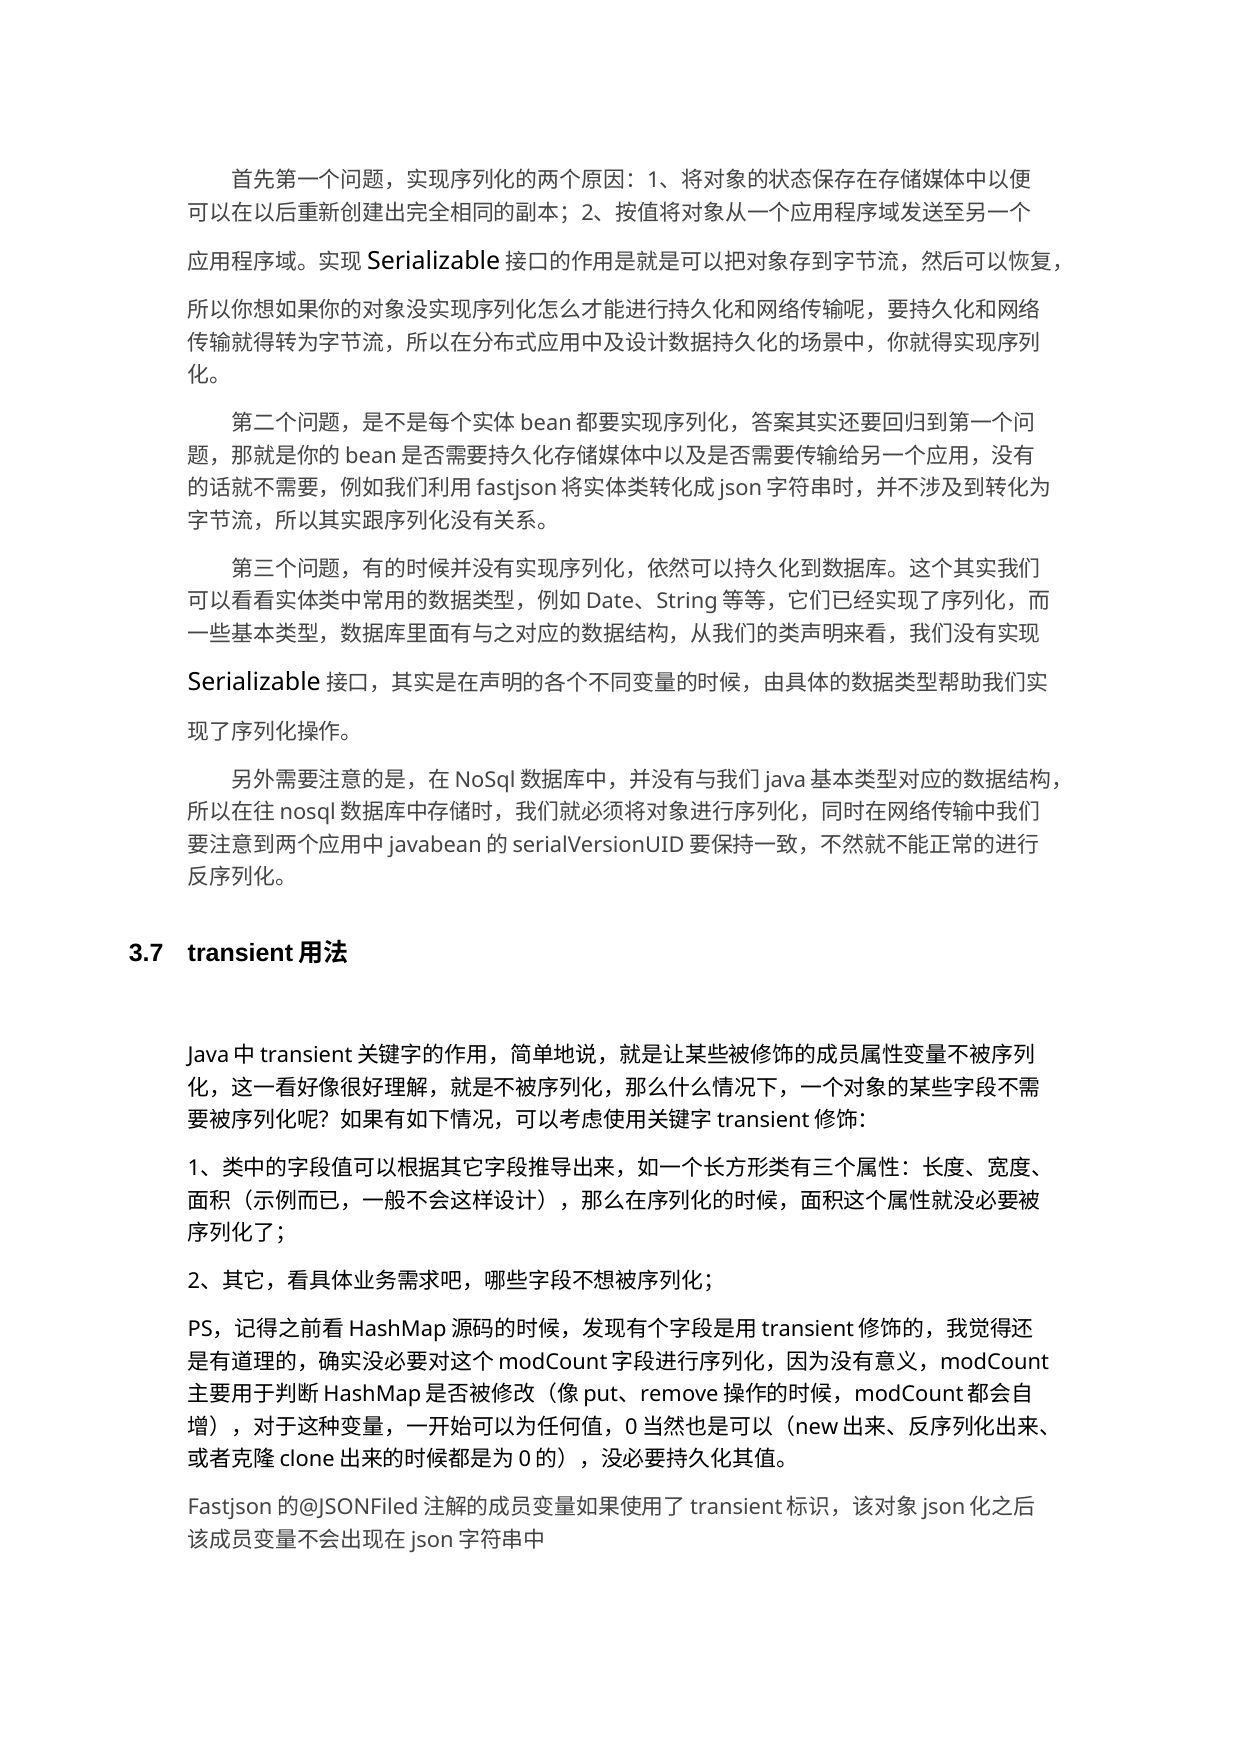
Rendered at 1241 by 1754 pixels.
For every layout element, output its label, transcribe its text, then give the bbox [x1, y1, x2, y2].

text Fastjson的@JSONFiled注解的成员变量如果使用了transient标识，该对象json化之后该成员变量不会出现在json字符串中 [187, 1489, 1053, 1554]
text 2、其它，看具体业务需求吧，哪些字段不想被序列化； [187, 1263, 1053, 1295]
text 第二个问题，是不是每个实体bean都要实现序列化，答案其实还要回归到第一个问题，那就是你的bean是否需要持久化存储媒体中以及是否需要传输给另一个应用，没有的话就不需要，例如我们利用fastjson将实体类转化成json字符串时，并不涉及到转化为字节流，所以其实跟序列化没有关系。 [187, 405, 1053, 535]
text Java中transient关键字的作用，简单地说，就是让某些被修饰的成员属性变量不被序列化，这一看好像很好理解，就是不被序列化，那么什么情况下，一个对象的某些字段不需要被序列化呢？如果有如下情况，可以考虑使用关键字transient修饰： [187, 1037, 1053, 1134]
text PS，记得之前看HashMap源码的时候，发现有个字段是用transient修饰的，我觉得还是有道理的，确实没必要对这个modCount字段进行序列化，因为没有意义，modCount主要用于判断HashMap是否被修改（像put、remove操作的时候，modCount都会自增），对于这种变量，一开始可以为任何值，0当然也是可以（new出来、反序列化出来、或者克隆clone出来的时候都是为0的），没必要持久化其值。 [187, 1311, 1053, 1473]
text 首先第一个问题，实现序列化的两个原因：1、将对象的状态保存在存储媒体中以便可以在以后重新创建出完全相同的副本；2、按值将对象从一个应用程序域发送至另一个应用程序域。实现Serializable接口的作用是就是可以把对象存到字节流，然后可以恢复，所以你想如果你的对象没实现序列化怎么才能进行持久化和网络传输呢，要持久化和网络传输就得转为字节流，所以在分布式应用中及设计数据持久化的场景中，你就得实现序列化。 [187, 162, 1053, 389]
text 第三个问题，有的时候并没有实现序列化，依然可以持久化到数据库。这个其实我们可以看看实体类中常用的数据类型，例如Date、String等等，它们已经实现了序列化，而一些基本类型，数据库里面有与之对应的数据结构，从我们的类声明来看，我们没有实现Serializable接口，其实是在声明的各个不同变量的时候，由具体的数据类型帮助我们实现了序列化操作。 [187, 551, 1053, 746]
subtitle transient用法 [128, 918, 1053, 983]
text 另外需要注意的是，在NoSql数据库中，并没有与我们java基本类型对应的数据结构，所以在往nosql数据库中存储时，我们就必须将对象进行序列化，同时在网络传输中我们要注意到两个应用中javabean的serialVersionUID要保持一致，不然就不能正常的进行反序列化。 [187, 761, 1053, 891]
text 1、类中的字段值可以根据其它字段推导出来，如一个长方形类有三个属性：长度、宽度、面积（示例而已，一般不会这样设计），那么在序列化的时候，面积这个属性就没必要被序列化了； [187, 1150, 1053, 1247]
